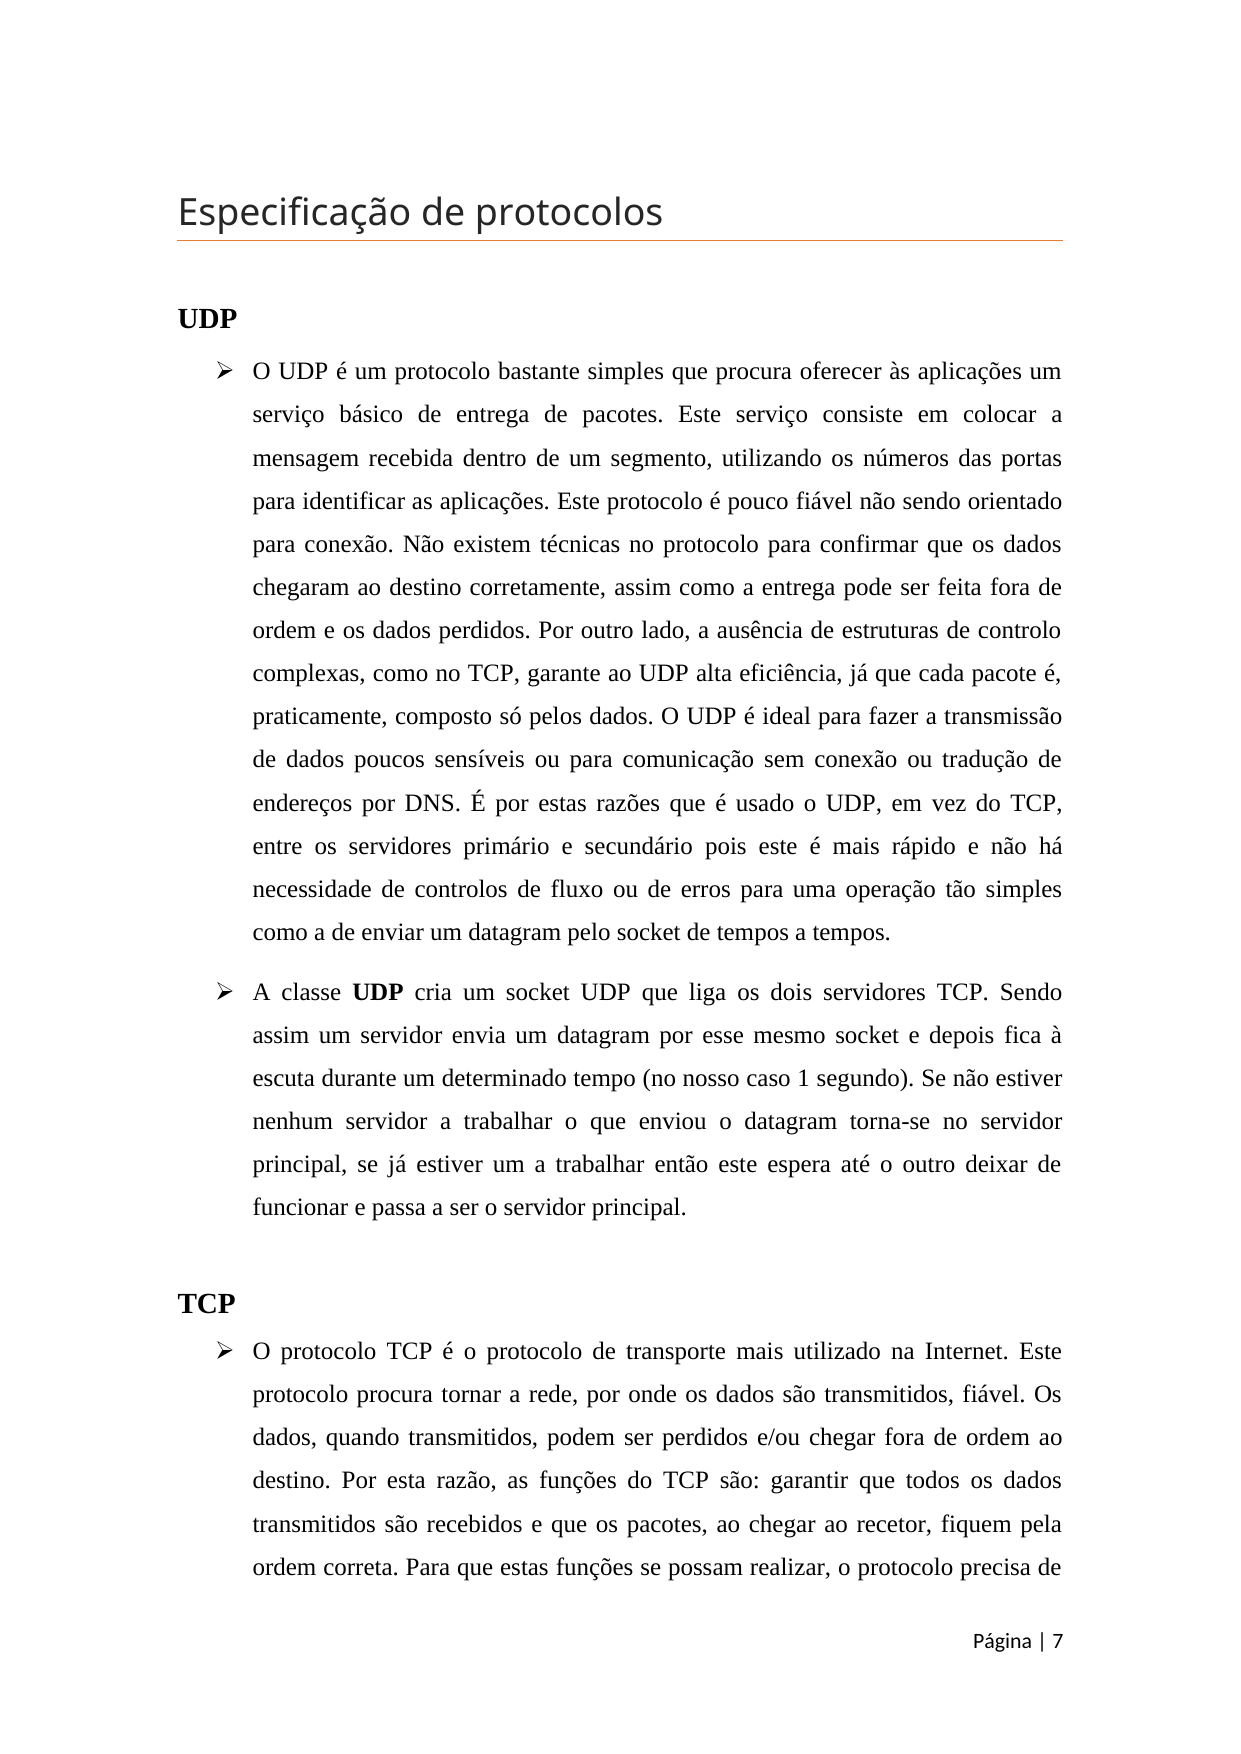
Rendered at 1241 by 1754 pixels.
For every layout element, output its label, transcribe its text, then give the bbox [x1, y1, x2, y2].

list O UDP é um protocolo bastante simples que procura oferecer às aplicações um serviço básico de entrega de pacotes. Este serviço consiste em colocar a mensagem recebida dentro de um segmento, utilizando os números das portas para identificar as aplicações. Este protocolo é pouco fiável não sendo orientado para conexão. Não existem técnicas no protocolo para confirmar que os dados chegaram ao destino corretamente, assim como a entrega pode ser feita fora de ordem e os dados perdidos. Por outro lado, a ausência de estruturas de controlo complexas, como no TCP, garante ao UDP alta eficiência, já que cada pacote é, praticamente, composto só pelos dados. O UDP é ideal para fazer a transmissão de dados poucos sensíveis ou para comunicação sem conexão ou tradução de endereços por DNS. É por estas razões que é usado o UDP, em vez do TCP, entre os servidores primário e secundário pois este é mais rápido e não há necessidade de controlos de fluxo ou de erros para uma operação tão simples como a de enviar um datagram pelo socket de tempos a tempos. [215, 356, 1063, 946]
subtitle Especificação de protocolos [177, 185, 1063, 240]
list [215, 1336, 1063, 1581]
text UDP [177, 301, 1063, 335]
list A classe UDP cria um socket UDP que liga os dois servidores TCP. Sendo assim um servidor envia um datagram por esse mesmo socket e depois fica à escuta durante um determinado tempo (no nosso caso 1 segundo). Se não estiver nenhum servidor a trabalhar o que enviou o datagram torna-se no servidor principal, se já estiver um a trabalhar então este espera até o outro deixar de funcionar e passa a ser o servidor principal. [215, 977, 1063, 1221]
text TCP [177, 1286, 1063, 1319]
